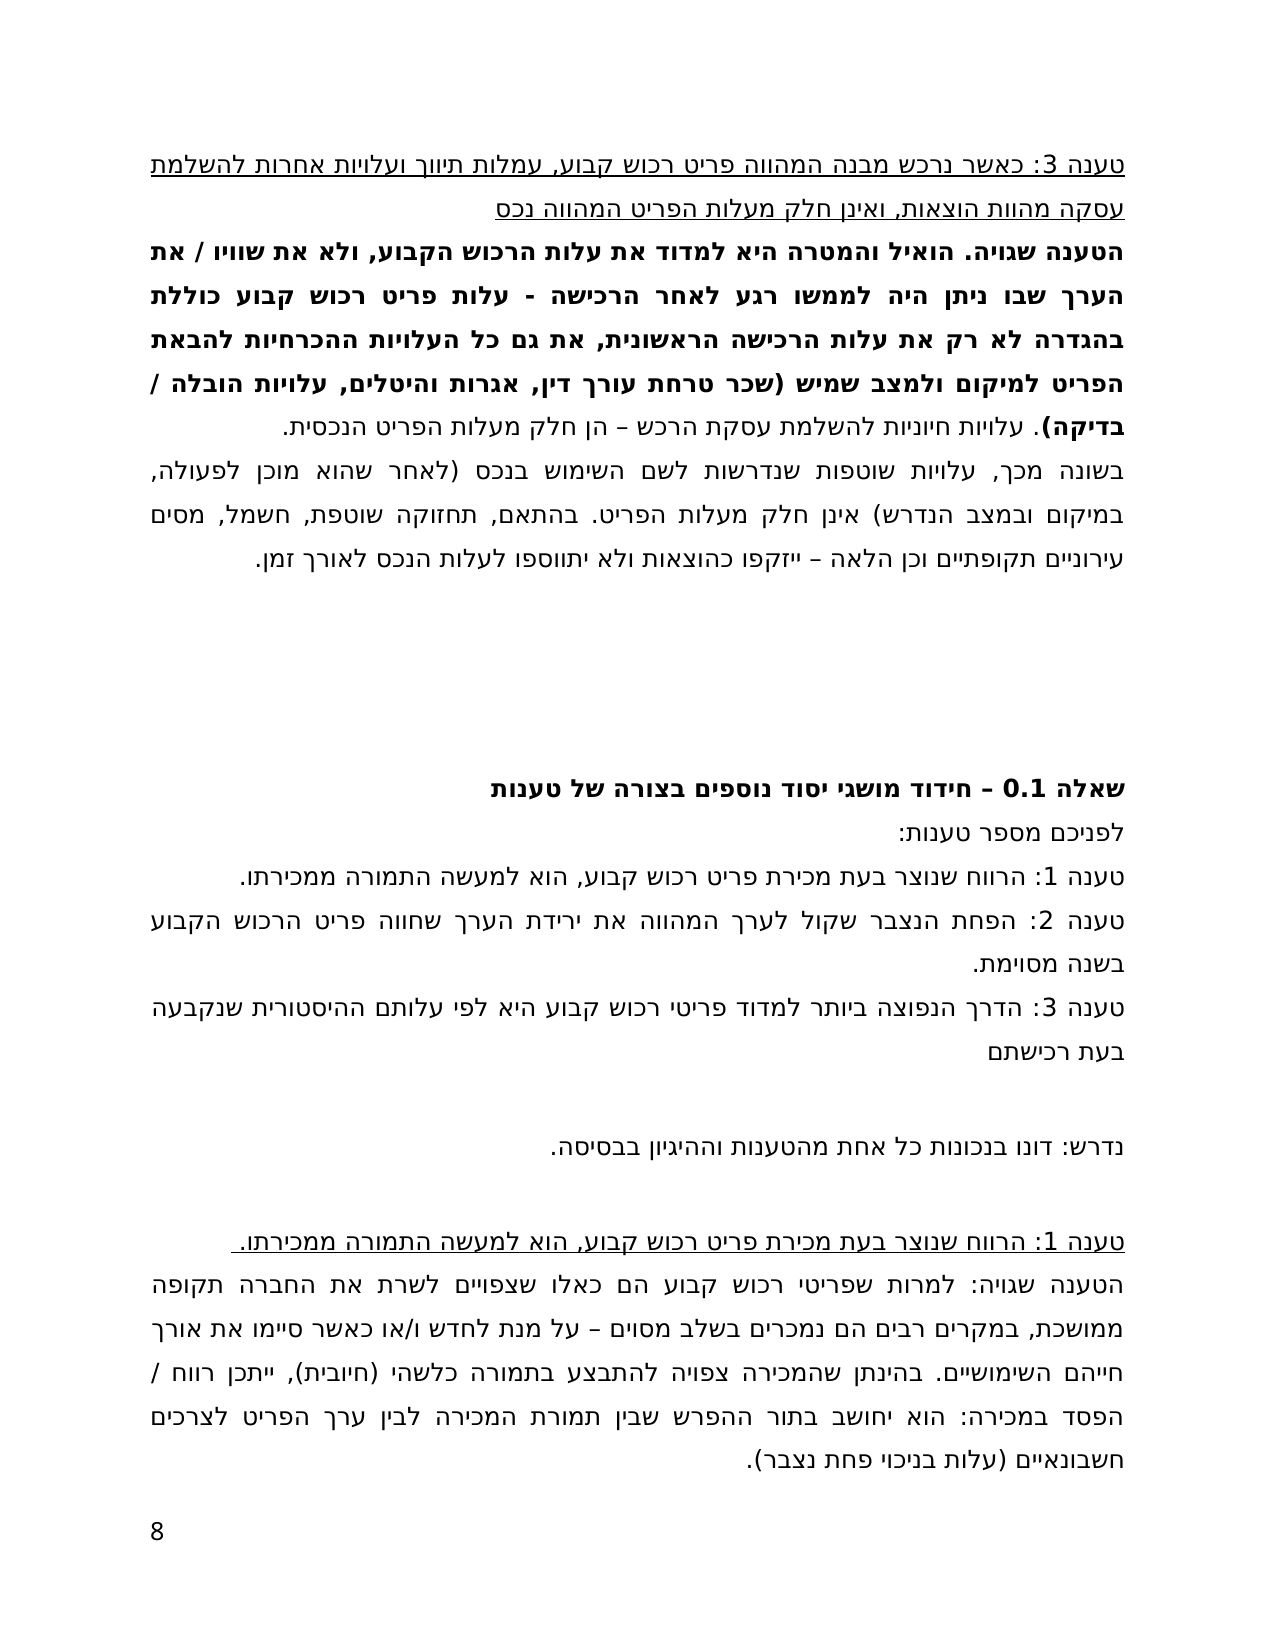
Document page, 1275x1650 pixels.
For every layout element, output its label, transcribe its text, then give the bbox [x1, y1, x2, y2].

text טענה 3: כאשר נרכש מבנה המהווה פריט רכוש קבוע, עמלות תיווך ועלויות אחרות להשלמת עסקה מהוות הוצאות, ואינן חלק מעלות הפריט המהווה נכס [150, 176, 1125, 223]
text הטענה שגויה: למרות שפריטי רכוש קבוע הם כאלו שצפויים לשרת את החברה תקופה ממושכת, במקרים רבים הם נמכרים בשלב מסוים – על מנת לחדש ו/או כאשר סיימו את אורך חייהם השימושיים. בהינתן שהמכירה צפויה להתבצע בתמורה כלשהי (חיובית), ייתכן רווח / הפסד במכירה: הוא יחושב בתור ההפרש שבין תמורת המכירה לבין ערך הפריט לצרכים חשבונאיים (עלות בניכוי פחת נצבר). [150, 1271, 1125, 1475]
text בשונה מכך, עלויות שוטפות שנדרשות לשם השימוש בנכס (לאחר שהוא מוכן לפעולה, במיקום ובמצב הנדרש) אינן חלק מעלות הפריט. בהתאם, תחזוקה שוטפת, חשמל, מסים עירוניים תקופתיים וכן הלאה – ייזקפו כהוצאות ולא יתווספו לעלות הנכס לאורך זמן. [150, 456, 1125, 573]
text לפניכם מספר טענות: [150, 818, 1125, 848]
text הטענה שגויה. הואיל והמטרה היא למדוד את עלות הרכוש הקבוע, ולא את שוויו / את הערך שבו ניתן היה לממשו רגע לאחר הרכישה - עלות פריט רכוש קבוע כוללת בהגדרה לא רק את עלות הרכישה הראשונית, את גם כל העלויות ההכרחיות להבאת הפריט למיקום ולמצב שמיש (שכר טרחת עורך דין, אגרות והיטלים, עלויות הובלה / בדיקה). עלויות חיוניות להשלמת עסקת הרכש – הן חלק מעלות הפריט הנכסית. [150, 237, 1125, 442]
text טענה 2: הפחת הנצבר שקול לערך המהווה את ירידת הערך שחווה פריט הרכוש הקבוע בשנה מסוימת. [150, 906, 1125, 979]
text טענה 3: כאשר נרכש מבנה המהווה פריט רכוש קבוע, עמלות תיווך ועלויות אחרות להשלמת עסקה מהוות הוצאות, ואינן חלק מעלות הפריט המהווה נכס [150, 150, 1125, 175]
text טענה 1: הרווח שנוצר בעת מכירת פריט רכוש קבוע, הוא למעשה התמורה ממכירתו. [150, 862, 1125, 891]
text טענה 3: הדרך הנפוצה ביותר למדוד פריטי רכוש קבוע היא לפי עלותם ההיסטורית שנקבעה בעת רכישתם [150, 993, 1125, 1066]
text נדרש: דונו בנכונות כל אחת מהטענות וההיגיון בבסיסה. [150, 1132, 1125, 1161]
text שאלה 0.1 – חידוד מושגי יסוד נוספים בצורה של טענות [150, 775, 1125, 804]
text טענה 1: הרווח שנוצר בעת מכירת פריט רכוש קבוע, הוא למעשה התמורה ממכירתו. [150, 1227, 1125, 1256]
